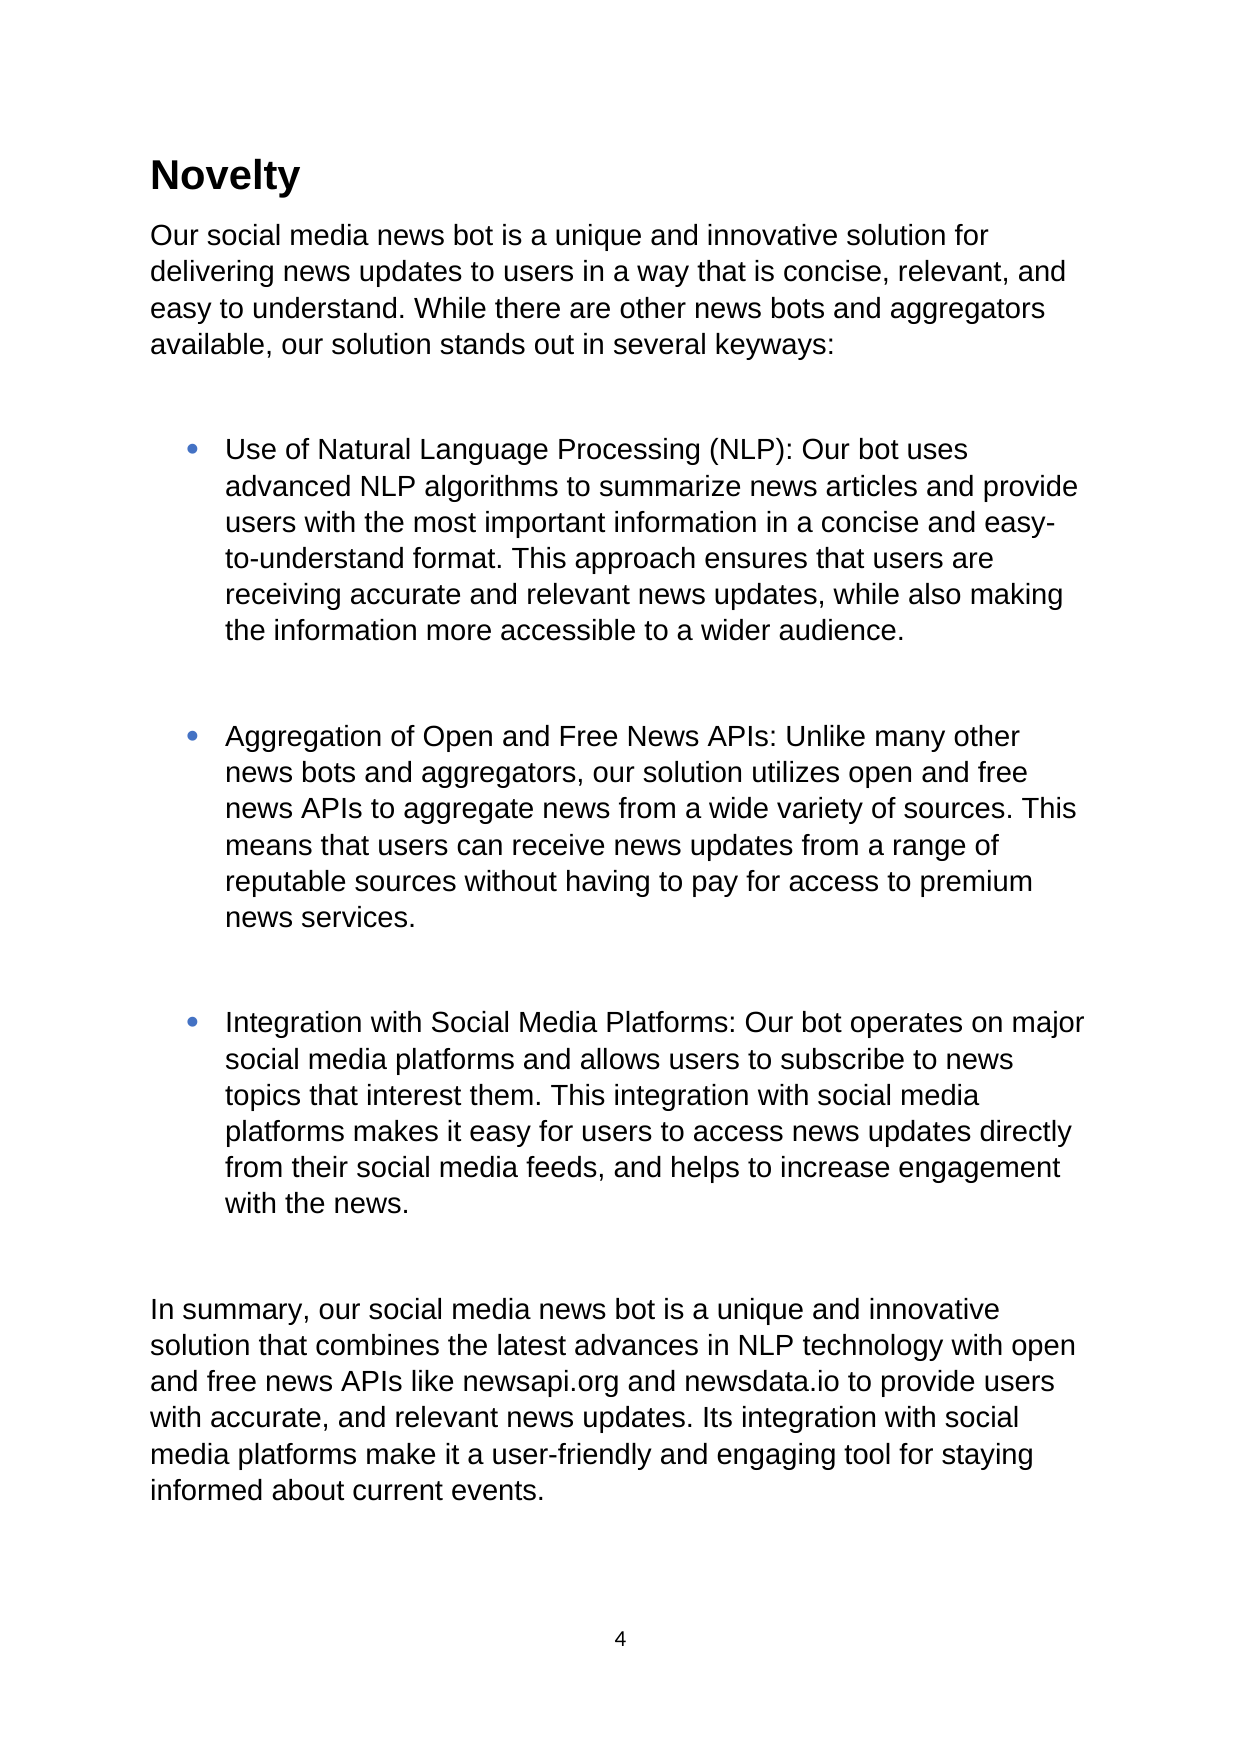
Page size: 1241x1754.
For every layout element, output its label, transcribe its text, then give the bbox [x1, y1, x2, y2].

text Our social media news bot is a unique and innovative solution for delivering news updates to users in a way that is concise, relevant, and easy to understand. While there are other news bots and aggregators available, our solution stands out in several keyways: [150, 218, 1090, 360]
text One of the unique aspects of our bot is its use of open and free news APIs, which allows us to aggregate news from a wide variety of sources. We believe that our social media bot can help to increase users' engagement with the news and promote greater awareness and understanding of important issues.Novelty [150, 150, 1090, 198]
list Integration with Social Media Platforms: Our bot operates on major social media platforms and allows users to subscribe to news topics that interest them. This integration with social media platforms makes it easy for users to access news updates directly from their social media feeds, and helps to increase engagement with the news. [187, 1006, 1090, 1220]
list Aggregation of Open and Free News APIs: Unlike many other news bots and aggregators, our solution utilizes open and free news APIs to aggregate news from a wide variety of sources. This means that users can receive news updates from a range of reputable sources without having to pay for access to premium news services. [187, 719, 1090, 933]
text In summary, our social media news bot is a unique and innovative solution that combines the latest advances in NLP technology with open and free news APIs like newsapi.org and newsdata.io to provide users with accurate, and relevant news updates. Its integration with social media platforms make it a user-friendly and engaging tool for staying informed about current events. [150, 1292, 1090, 1506]
list Use of Natural Language Processing (NLP): Our bot uses advanced NLP algorithms to summarize news articles and provide users with the most important information in a concise and easy-to-understand format. This approach ensures that users are receiving accurate and relevant news updates, while also making the information more accessible to a wider audience. [187, 432, 1090, 647]
